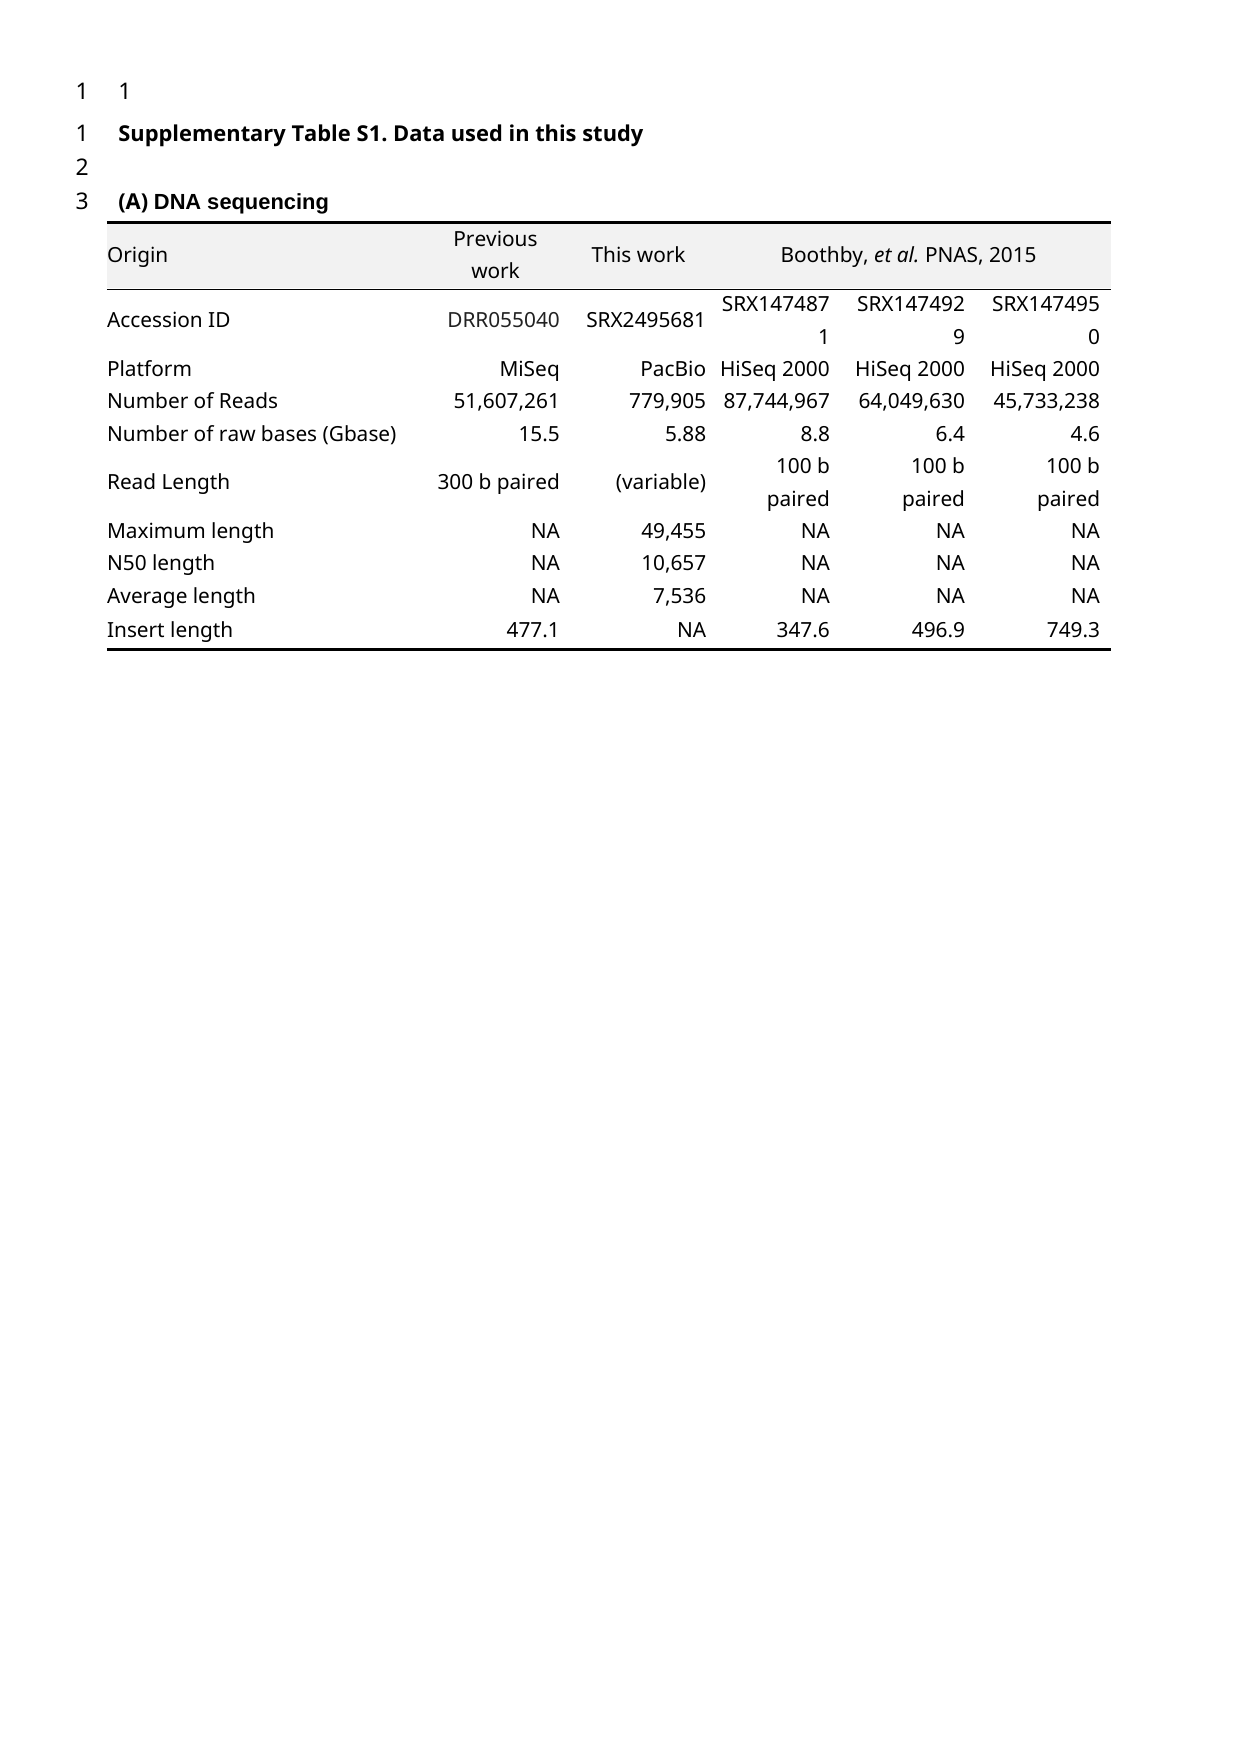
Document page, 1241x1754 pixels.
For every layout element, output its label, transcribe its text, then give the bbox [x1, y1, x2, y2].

table_cell 15.5 [420, 419, 571, 451]
table_cell NA [976, 548, 1111, 581]
table_cell 51,607,261 [420, 386, 571, 419]
table_cell 477.1 [420, 614, 571, 647]
table_cell 100 b paired [706, 451, 841, 516]
table_cell NA [841, 548, 976, 581]
table_cell PacBio [571, 354, 706, 386]
table_cell 496.9 [841, 614, 976, 647]
table_cell HiSeq 2000 [841, 354, 976, 386]
table_cell Number of raw bases (Gbase) [107, 419, 420, 451]
table_cell (variable) [571, 451, 706, 516]
table_cell SRX1474871 [706, 290, 841, 354]
table_cell SRX1474950 [976, 290, 1111, 354]
text Supplementary Table S1. Data used in this study [118, 118, 1122, 148]
table_cell Platform [107, 354, 420, 386]
table_cell NA [571, 614, 706, 647]
table_cell NA [706, 581, 841, 614]
table_cell SRX1474929 [841, 290, 976, 354]
table_header Boothby, et al. PNAS, 2015 [706, 224, 1111, 288]
table_cell 10,657 [571, 548, 706, 581]
table_cell MiSeq [420, 354, 571, 386]
table_cell 49,455 [571, 516, 706, 548]
table_cell HiSeq 2000 [706, 354, 841, 386]
table_cell Maximum length [107, 516, 420, 548]
table_cell 749.3 [976, 614, 1111, 647]
table_header Previous work [420, 224, 571, 288]
table_cell NA [420, 581, 571, 614]
table_cell Read Length [107, 451, 420, 516]
table_header This work [571, 224, 706, 288]
table_header Origin [107, 224, 420, 288]
table_cell 779,905 [571, 386, 706, 419]
table_cell 45,733,238 [976, 386, 1111, 419]
table_cell 300 b paired [420, 451, 571, 516]
table_cell NA [420, 548, 571, 581]
table_cell 8.8 [706, 419, 841, 451]
table_cell NA [841, 516, 976, 548]
table_cell 100 b paired [841, 451, 976, 516]
table_cell SRX2495681 [571, 290, 706, 354]
table_cell 6.4 [841, 419, 976, 451]
text (A) DNA sequencing [118, 186, 1122, 216]
table_cell NA [706, 516, 841, 548]
table_cell 100 b paired [976, 451, 1111, 516]
table_cell 87,744,967 [706, 386, 841, 419]
table_cell NA [976, 581, 1111, 614]
table_cell 4.6 [976, 419, 1111, 451]
table_cell Average length [107, 581, 420, 614]
table_cell Insert length [107, 614, 420, 647]
table_cell NA [841, 581, 976, 614]
table_cell DRR055040 [420, 290, 571, 354]
table_cell Accession ID [107, 290, 420, 354]
table_cell 5.88 [571, 419, 706, 451]
table_cell 347.6 [706, 614, 841, 647]
table_cell HiSeq 2000 [976, 354, 1111, 386]
table_cell Number of Reads [107, 386, 420, 419]
table_cell 7,536 [571, 581, 706, 614]
table_cell NA [420, 516, 571, 548]
table_cell NA [706, 548, 841, 581]
table_cell NA [976, 516, 1111, 548]
table_cell 64,049,630 [841, 386, 976, 419]
table_cell N50 length [107, 548, 420, 581]
